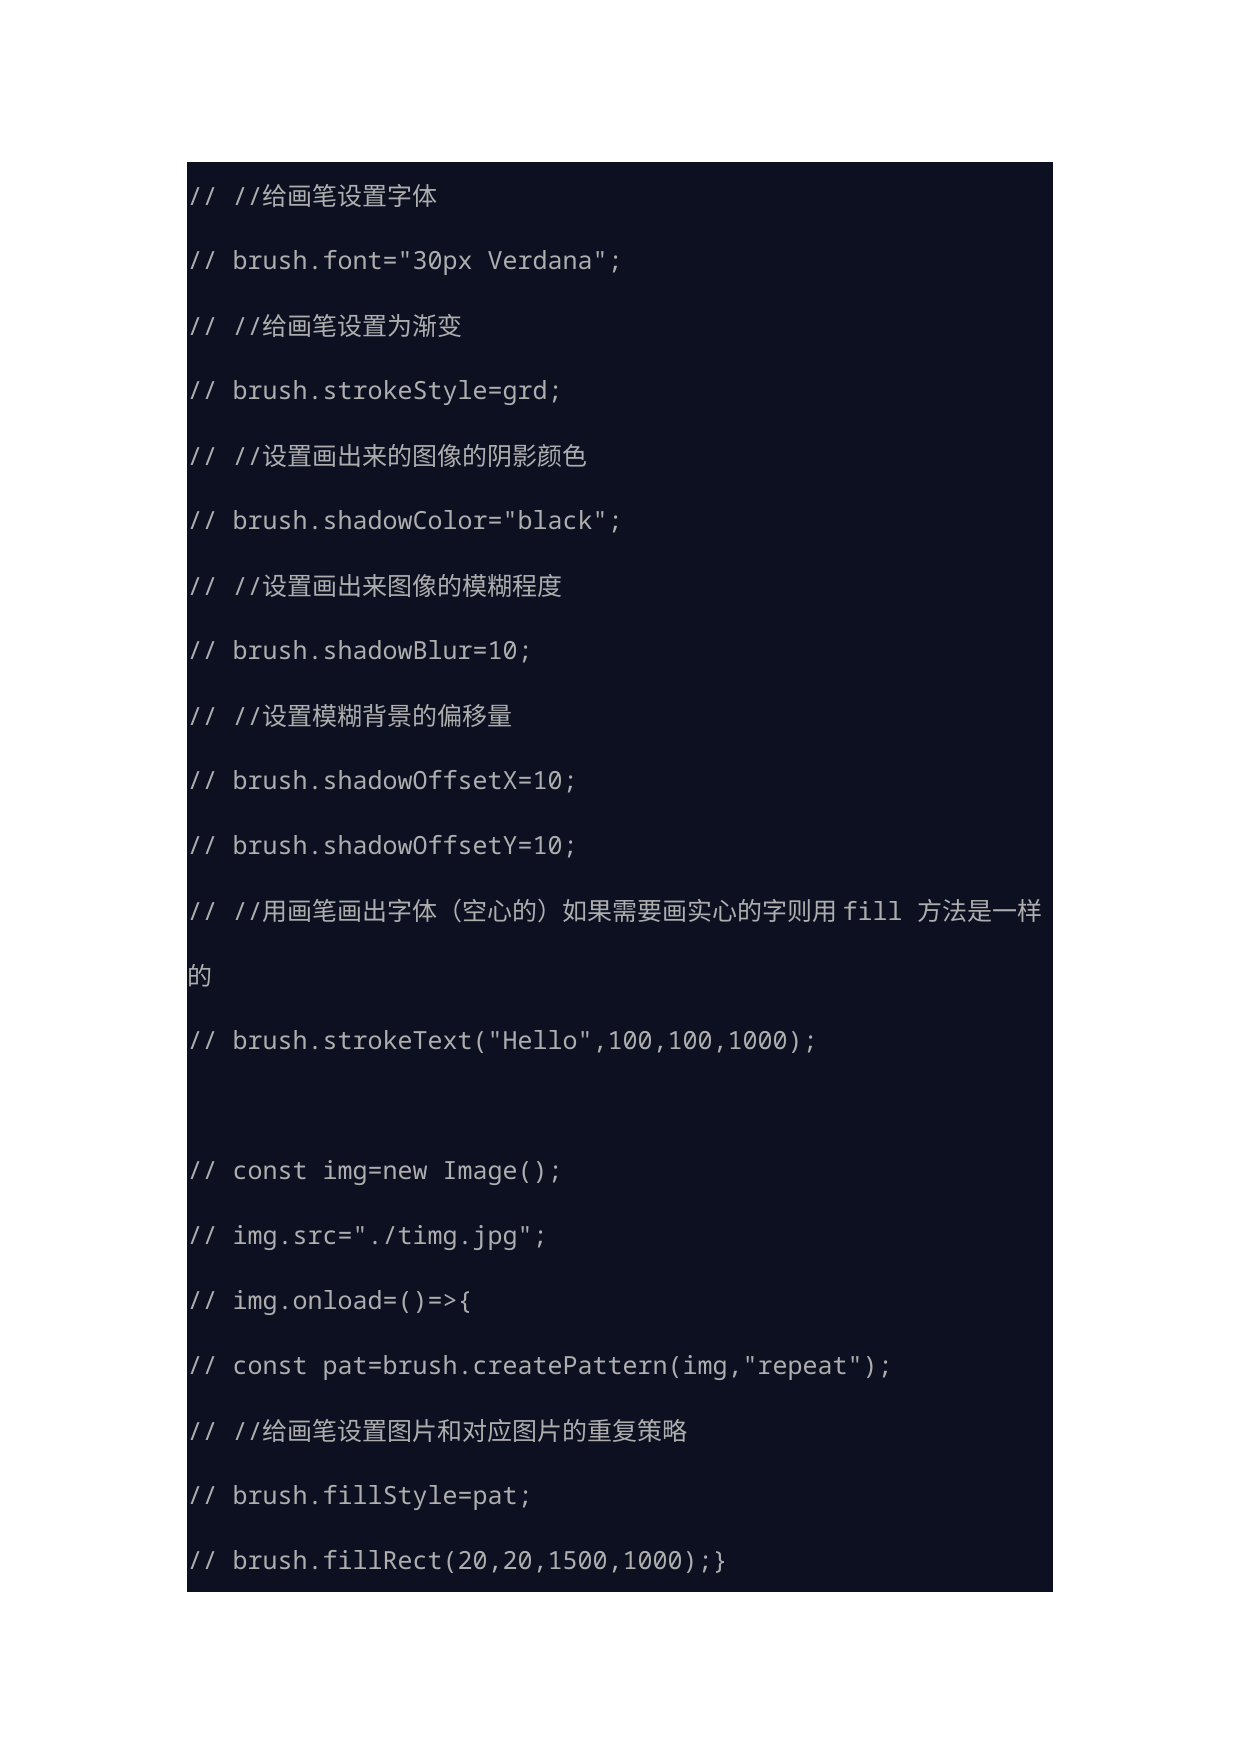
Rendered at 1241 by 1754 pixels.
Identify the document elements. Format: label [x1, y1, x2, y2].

text [187, 162, 1053, 1592]
